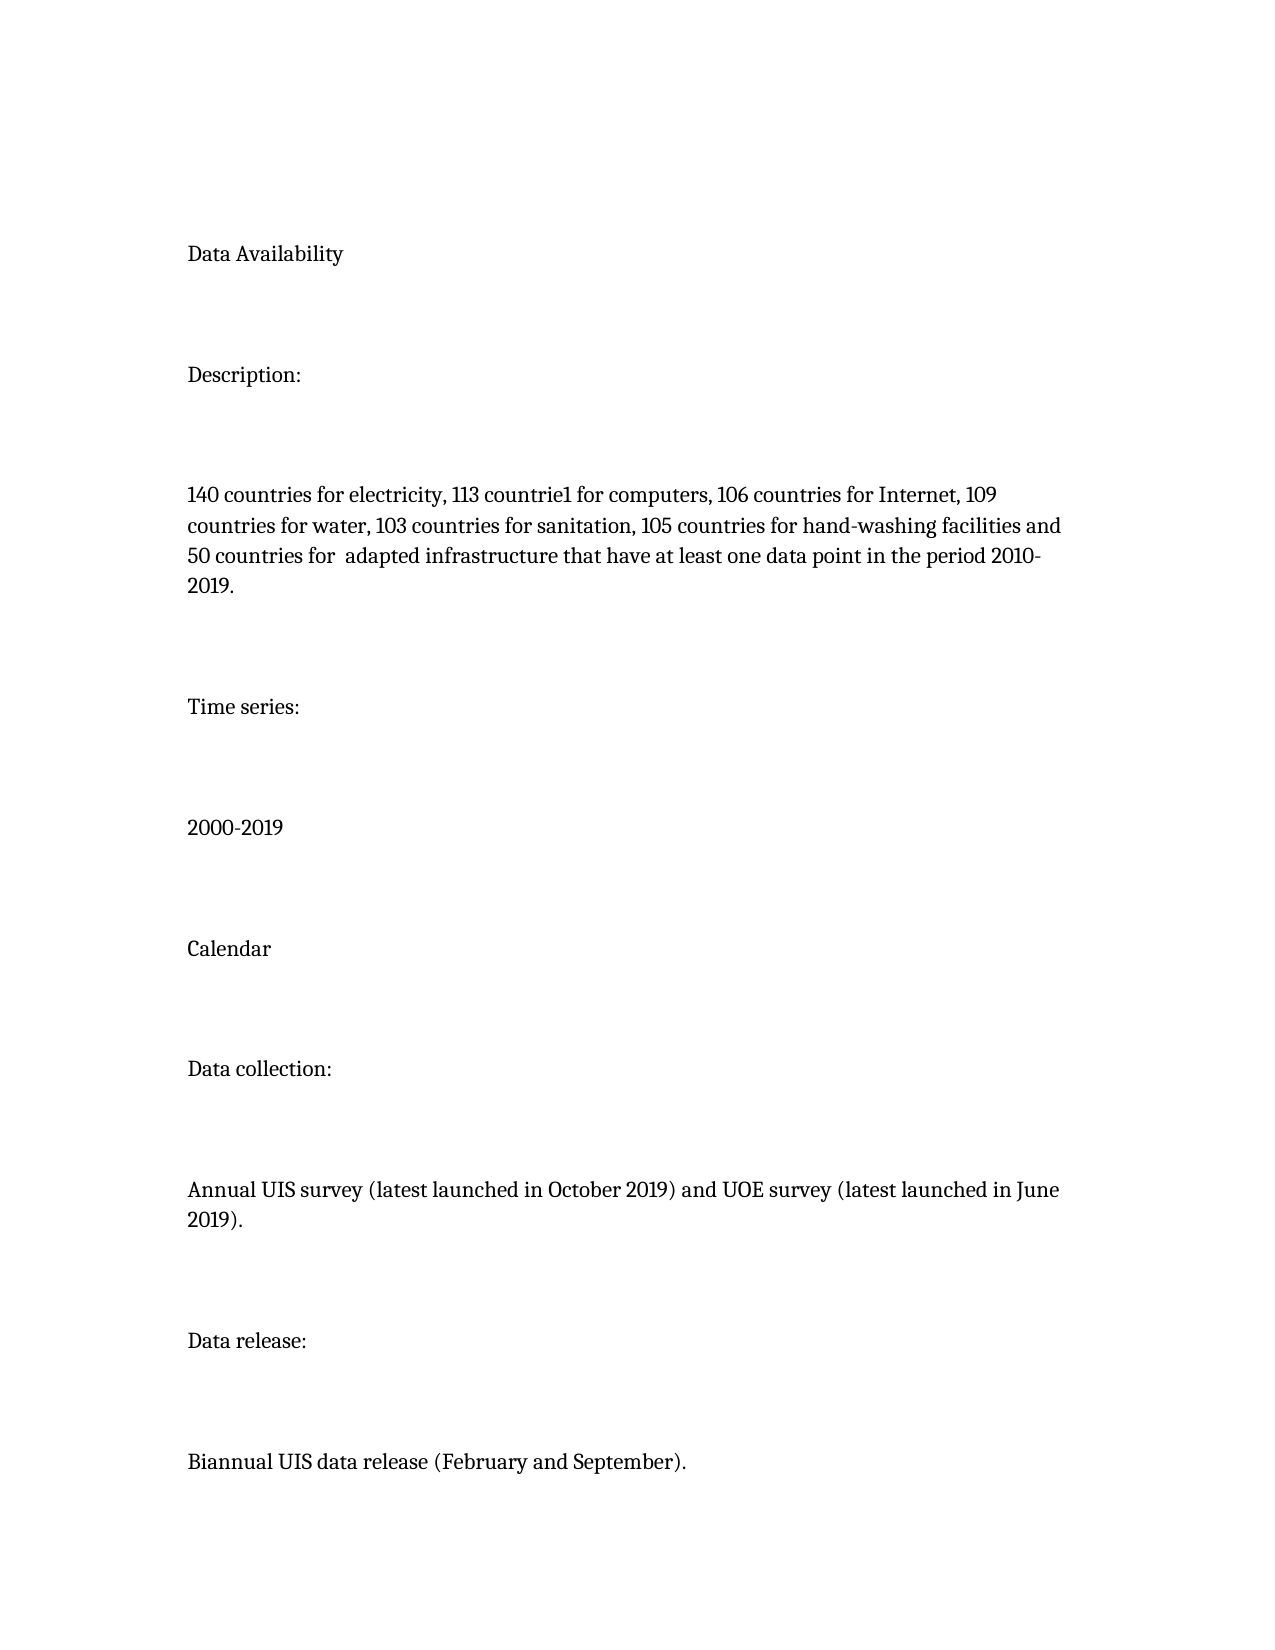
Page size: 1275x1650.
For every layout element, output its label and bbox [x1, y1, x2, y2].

text [187, 150, 1087, 1475]
